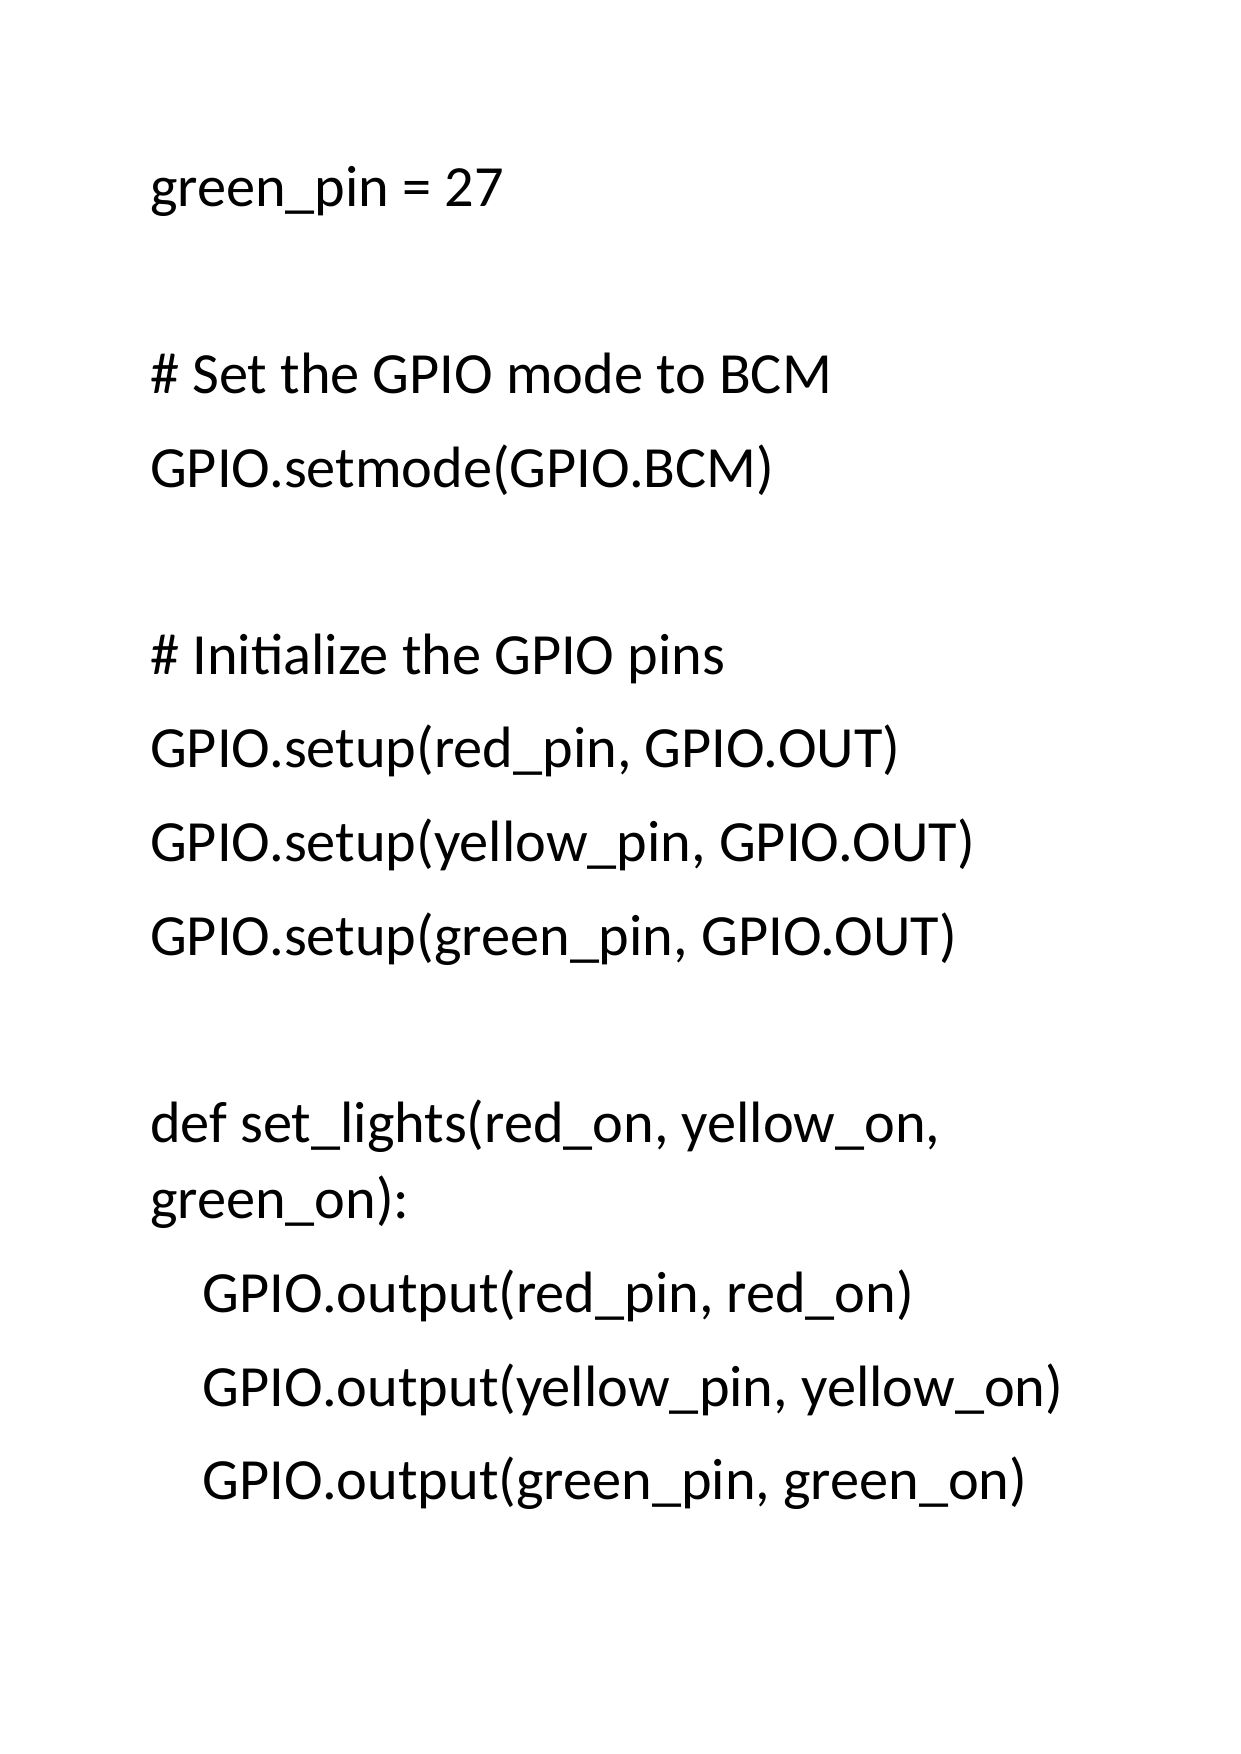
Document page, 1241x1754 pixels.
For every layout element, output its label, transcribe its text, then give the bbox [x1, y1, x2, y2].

text GPIO.output(green_pin, green_on) [150, 1443, 1090, 1514]
text GPIO.setup(yellow_pin, GPIO.OUT) [150, 805, 1090, 876]
text GPIO.output(red_pin, red_on) [150, 1256, 1090, 1327]
text def set_lights(red_on, yellow_on, green_on): [150, 1085, 1090, 1233]
text GPIO.setmode(GPIO.BCM) [150, 431, 1090, 502]
text green_pin = 27 [150, 150, 1090, 221]
text GPIO.setup(green_pin, GPIO.OUT) [150, 898, 1090, 969]
text GPIO.output(yellow_pin, yellow_on) [150, 1349, 1090, 1421]
text GPIO.setup(red_pin, GPIO.OUT) [150, 711, 1090, 782]
text # Set the GPIO mode to BCM [150, 337, 1090, 408]
text # Initialize the GPIO pins [150, 618, 1090, 689]
